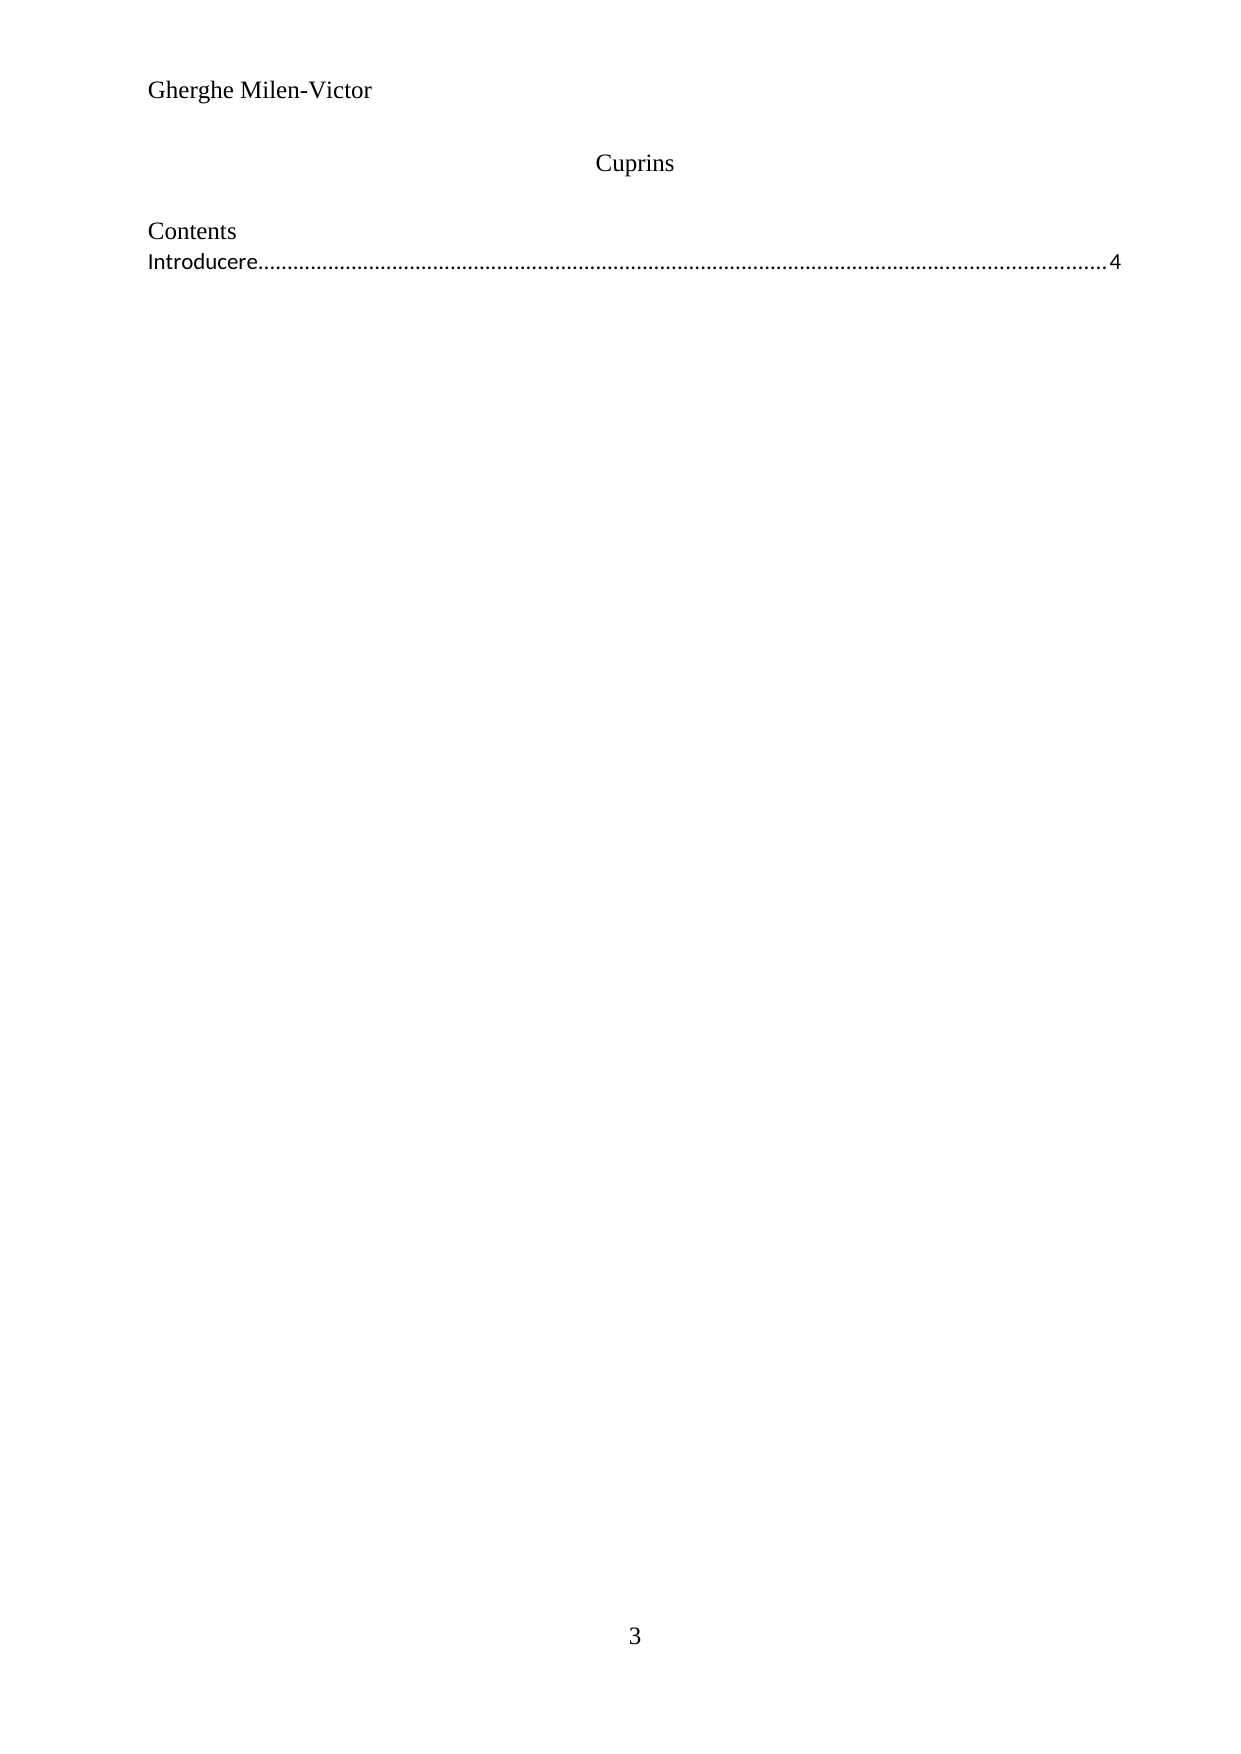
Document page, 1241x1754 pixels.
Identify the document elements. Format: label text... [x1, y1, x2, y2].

text Cuprins [148, 148, 1122, 176]
